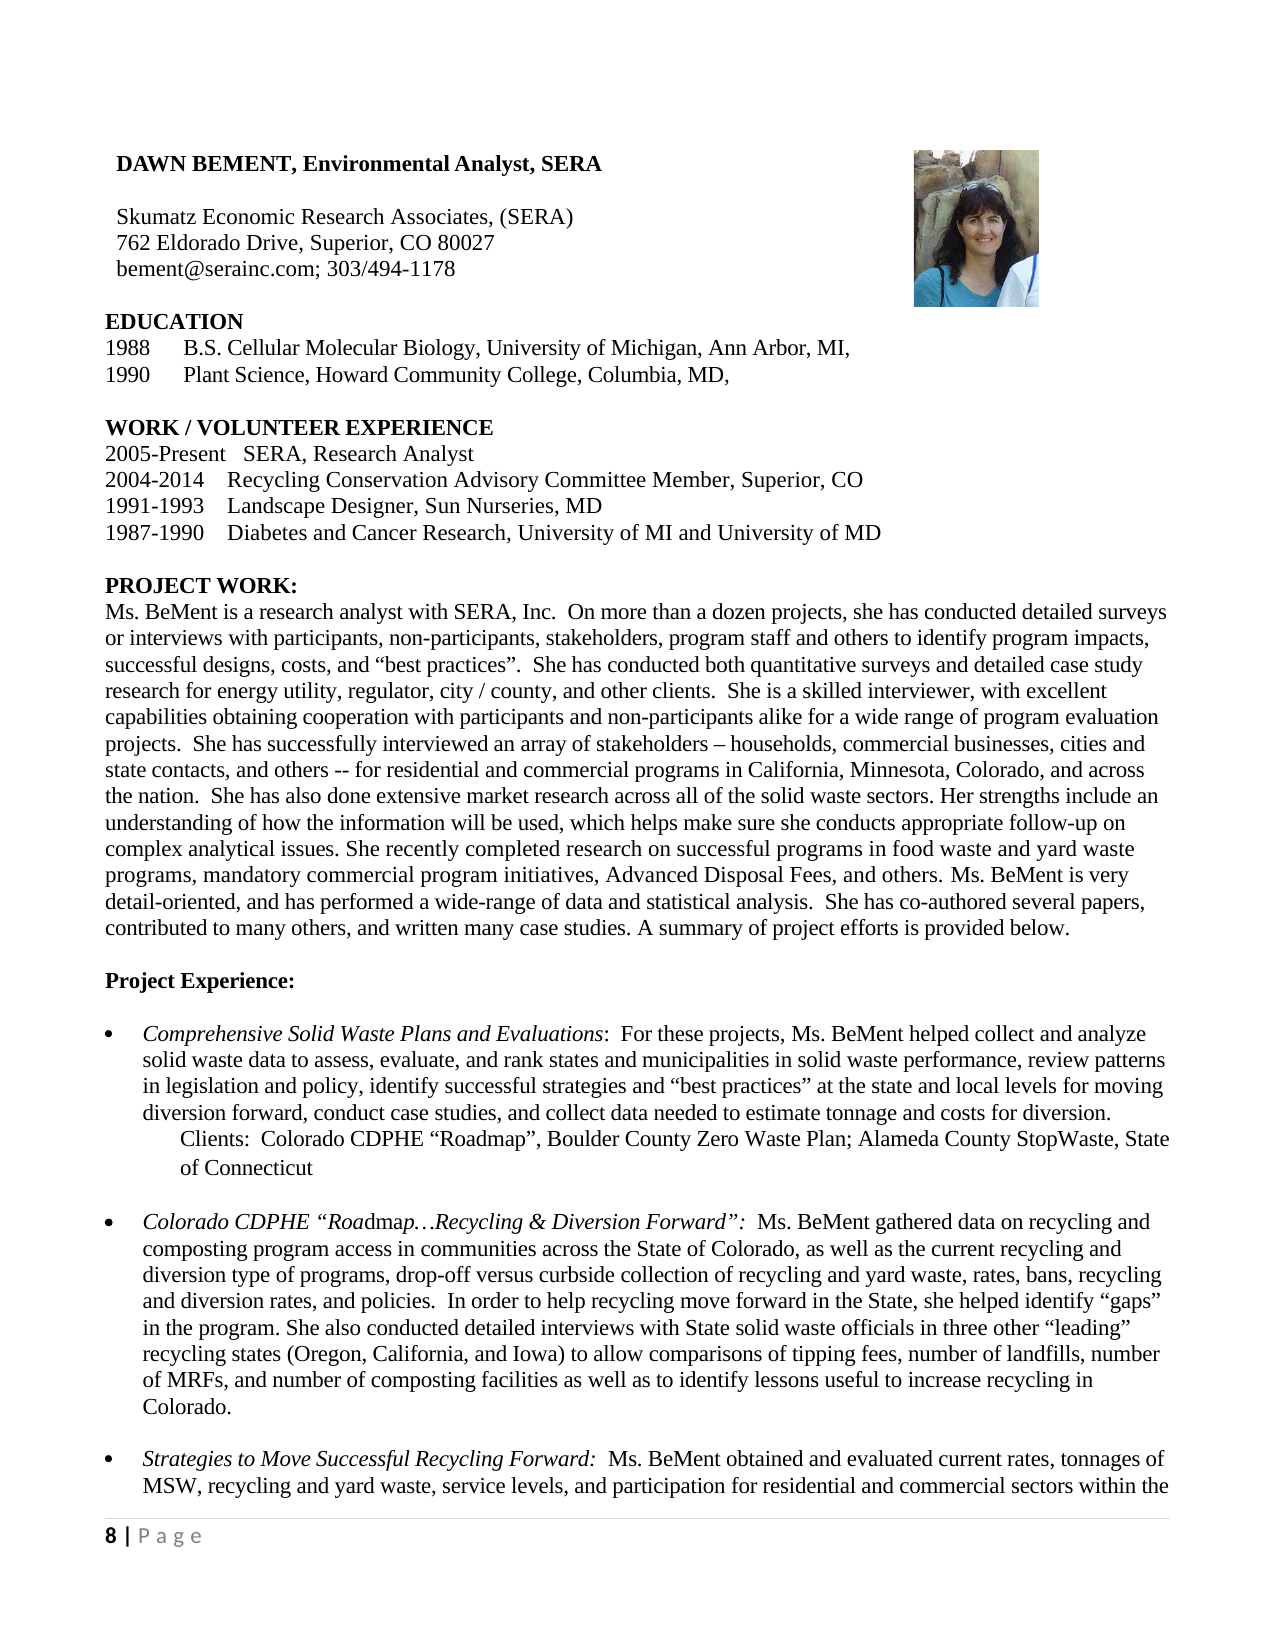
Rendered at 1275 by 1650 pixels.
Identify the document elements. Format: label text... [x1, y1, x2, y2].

text PROJECT WORK: [105, 572, 1170, 598]
text WORK / VOLUNTEER EXPERIENCE [105, 413, 1170, 440]
text Ms. BeMent is a research analyst with SERA, Inc. On more than a dozen projects, she has conducted detailed surveys or interviews with participants, non-participants, stakeholders, program staff and others to identify program impacts, successful designs, costs, and “best practices”. She has conducted both quantitative surveys and detailed case study research for energy utility, regulator, city / county, and other clients. She is a skilled interviewer, with excellent capabilities obtaining cooperation with participants and non-participants alike for a wide range of program evaluation projects. She has successfully interviewed an array of stakeholders – households, commercial businesses, cities and state contacts, and others -- for residential and commercial programs in California, Minnesota, Colorado, and across the nation. She has also done extensive market research across all of the solid waste sectors. Her strengths include an understanding of how the information will be used, which helps make sure she conducts appropriate follow-up on complex analytical issues. She recently completed research on successful programs in food waste and yard waste programs, mandatory commercial program initiatives, Advanced Disposal Fees, and others. Ms. BeMent is very detail-oriented, and has performed a wide-range of data and statistical analysis. She has co-authored several papers, contributed to many others, and written many case studies. A summary of project efforts is provided below. [105, 598, 1170, 941]
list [105, 1446, 1170, 1498]
list Colorado CDPHE “Roadmap…Recycling & Diversion Forward”: Ms. BeMent gathered data on recycling and composting program access in communities across the State of Colorado, as well as the current recycling and diversion type of programs, drop-off versus curbside collection of recycling and yard waste, rates, bans, recycling and diversion rates, and policies. In order to help recycling move forward in the State, she helped identify “gaps” in the program. She also conducted detailed interviews with State solid waste officials in three other “leading” recycling states (Oregon, California, and Iowa) to allow comparisons of tipping fees, number of landfills, number of MRFs, and number of composting facilities as well as to identify lessons useful to increase recycling in Colorado. [105, 1208, 1170, 1419]
text 1991-1993 Landscape Designer, Sun Nurseries, MD [105, 493, 1170, 519]
list Clients: Colorado CDPHE “Roadmap”, Boulder County Zero Waste Plan; Alameda County StopWaste, State of Connecticut [180, 1125, 1170, 1180]
table_header [903, 150, 1170, 308]
text 1988 B.S. Cellular Molecular Biology, University of Michigan, Ann Arbor, MI, [105, 334, 1170, 361]
text EDUCATION [105, 308, 1170, 334]
list Comprehensive Solid Waste Plans and Evaluations: For these projects, Ms. BeMent helped collect and analyze solid waste data to assess, evaluate, and rank states and municipalities in solid waste performance, review patterns in legislation and policy, identify successful strategies and “best practices” at the state and local levels for moving diversion forward, conduct case studies, and collect data needed to estimate tonnage and costs for diversion. [105, 1020, 1170, 1125]
table_header DAWN BEMENT, Environmental Analyst, SERA Skumatz Economic Research Associates, (SERA) 762 Eldorado Drive, Superior, CO 80027 bement@serainc.com; 303/494-1178 [105, 150, 902, 308]
text Project Experience: [105, 967, 1170, 993]
text 1987-1990 Diabetes and Cancer Research, University of MI and University of MD [0, 519, 1170, 545]
picture [913, 150, 1039, 307]
text 2005-Present SERA, Research Analyst [105, 440, 1170, 466]
text 1990 Plant Science, Howard Community College, Columbia, MD, [105, 361, 1170, 387]
text 2004-2014 Recycling Conservation Advisory Committee Member, Superior, CO [0, 466, 1170, 493]
